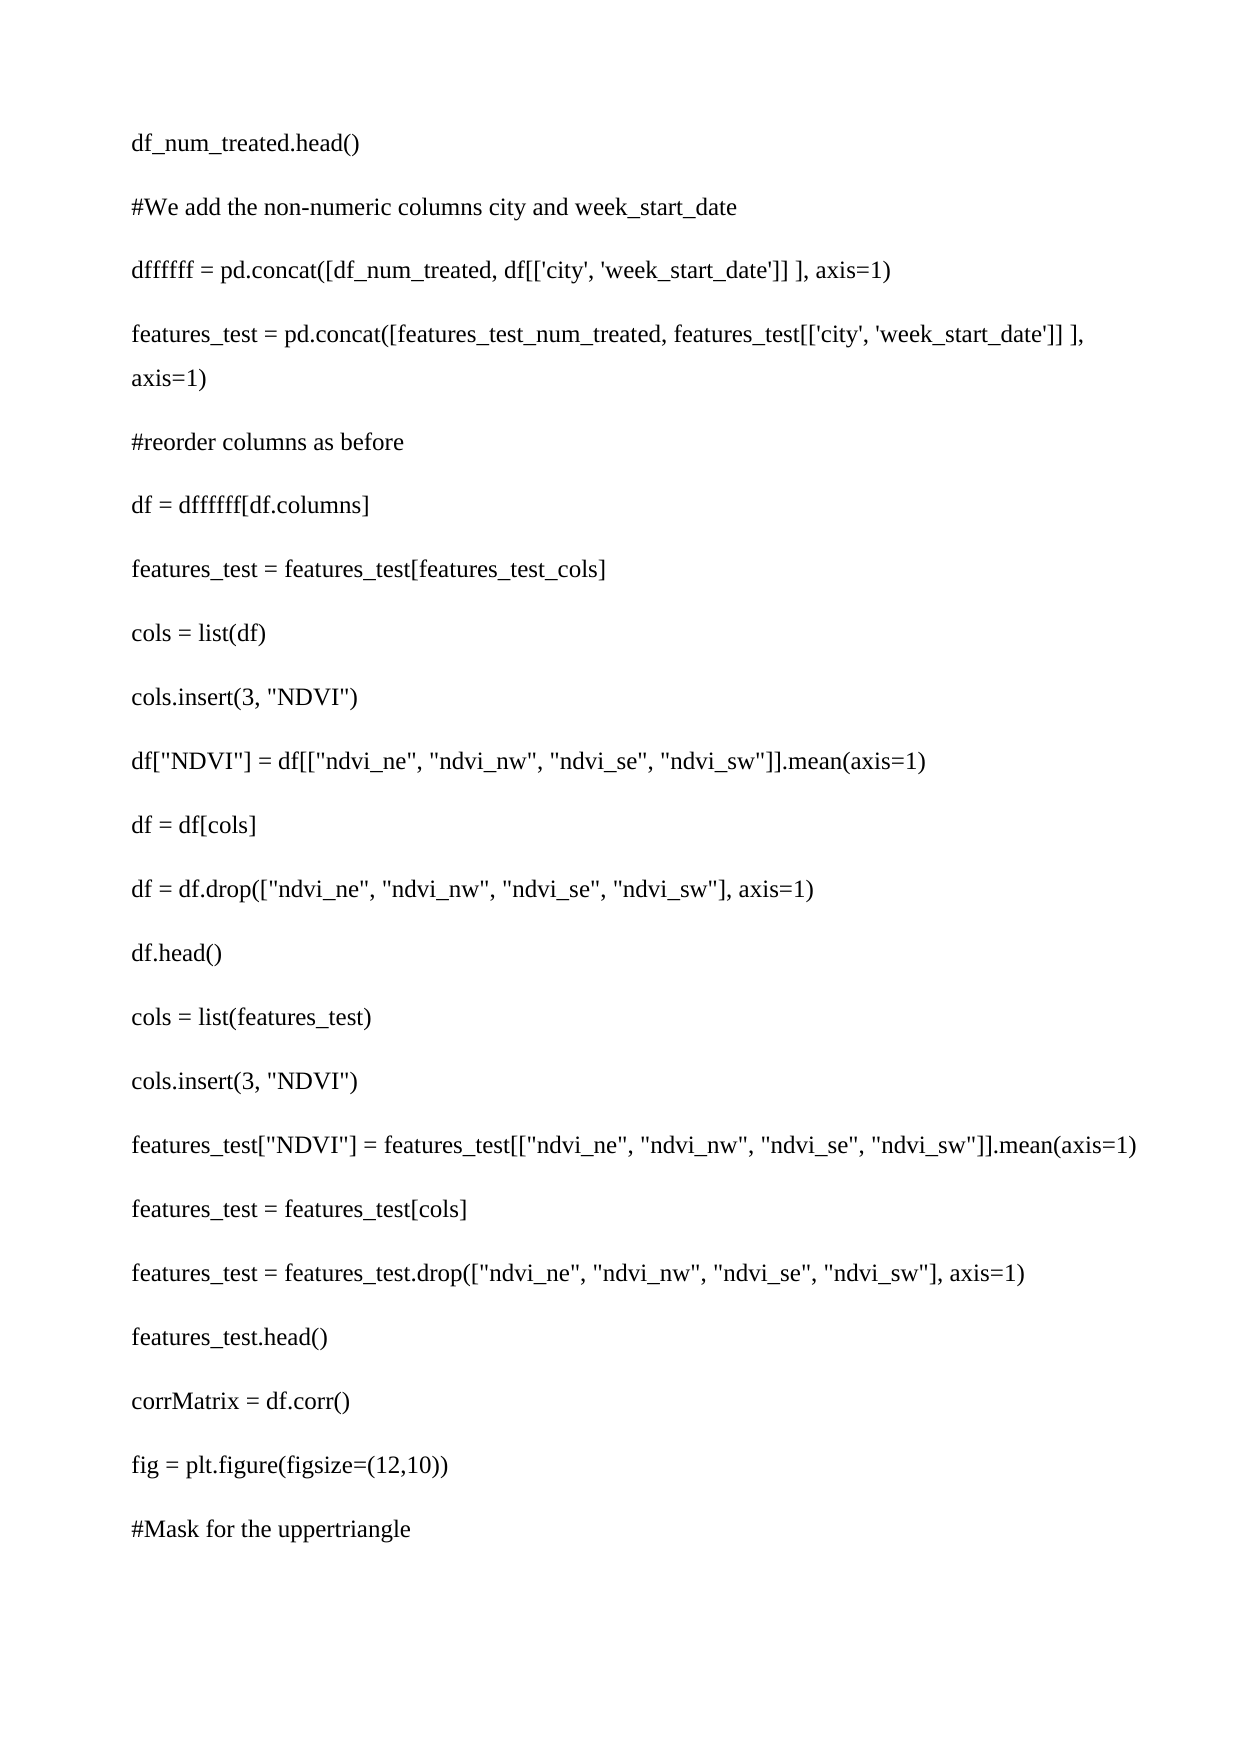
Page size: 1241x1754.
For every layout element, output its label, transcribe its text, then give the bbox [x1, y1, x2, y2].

text features_test = features_test.drop(["ndvi_ne", "ndvi_nw", "ndvi_se", "ndvi_sw"], axis=1) [131, 1258, 1152, 1287]
text cols = list(features_test) [131, 1002, 1152, 1031]
text df.head() [131, 938, 1152, 967]
text fig = plt.figure(figsize=(12,10)) [131, 1450, 1152, 1479]
text cols = list(df) [131, 618, 1152, 647]
text features_test = features_test[cols] [131, 1194, 1152, 1223]
text #We add the non-numeric columns city and week_start_date [131, 192, 1152, 220]
text corrMatrix = df.corr() [131, 1386, 1152, 1415]
text features_test = features_test[features_test_cols] [131, 554, 1152, 583]
text #Mask for the uppertriangle [131, 1514, 1152, 1543]
text df = df[cols] [131, 810, 1152, 839]
text features_test = pd.concat([features_test_num_treated, features_test[['city', 'week_start_date']] ], axis=1) [131, 319, 1152, 391]
text #reorder columns as before [131, 427, 1152, 455]
text df = dffffff[df.columns] [131, 491, 1152, 519]
text cols.insert(3, "NDVI") [131, 682, 1152, 711]
text dffffff = pd.concat([df_num_treated, df[['city', 'week_start_date']] ], axis=1) [131, 256, 1152, 284]
text features_test["NDVI"] = features_test[["ndvi_ne", "ndvi_nw", "ndvi_se", "ndvi_sw"]].mean(axis=1) [131, 1130, 1152, 1159]
text df = df.drop(["ndvi_ne", "ndvi_nw", "ndvi_se", "ndvi_sw"], axis=1) [131, 874, 1152, 903]
text df_num_treated.head() [131, 128, 1152, 156]
text df["NDVI"] = df[["ndvi_ne", "ndvi_nw", "ndvi_se", "ndvi_sw"]].mean(axis=1) [131, 746, 1152, 775]
text features_test.head() [131, 1322, 1152, 1351]
text cols.insert(3, "NDVI") [131, 1066, 1152, 1095]
